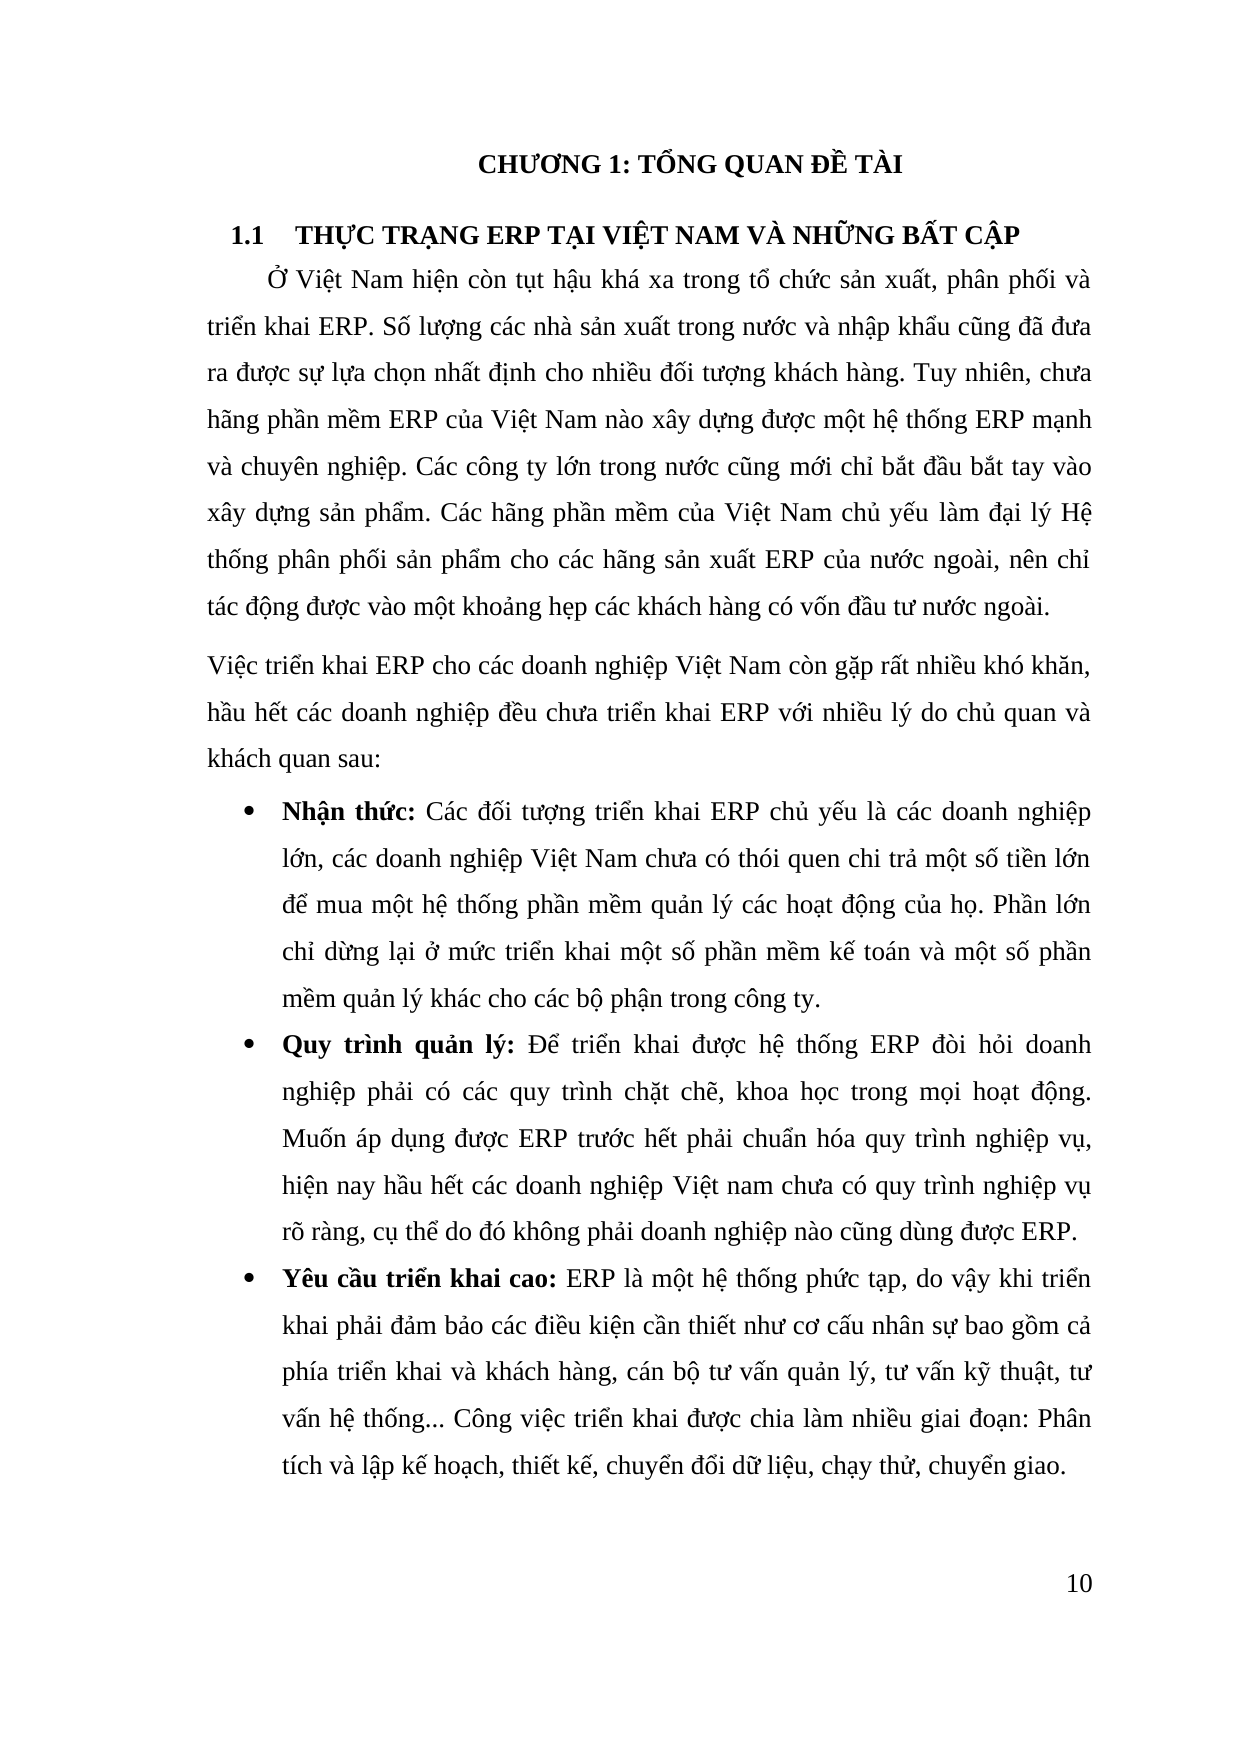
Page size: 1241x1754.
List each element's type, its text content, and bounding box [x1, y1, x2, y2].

list THỰC TRẠNG ERP TẠI VIỆT NAM VÀ NHỮNG BẤT CẬP [230, 213, 1092, 251]
text Việc triển khai ERP cho các doanh nghiệp Việt Nam còn gặp rất nhiều khó khăn, hầu hết các doanh nghiệp đều chưa triển khai ERP với nhiều lý do chủ quan và khách quan sau: [207, 649, 1092, 773]
list Yêu cầu triển khai cao: ERP là một hệ thống phức tạp, do vậy khi triển khai phải đảm bảo các điều kiện cần thiết như cơ cấu nhân sự bao gồm cả phía triển khai và khách hàng, cán bộ tư vấn quản lý, tư vấn kỹ thuật, tư vấn hệ thống... Công việc triển khai được chia làm nhiều giai đoạn: Phân tích và lập kế hoạch, thiết kế, chuyển đổi dữ liệu, chạy thử, chuyển giao. [244, 1262, 1092, 1480]
list CHƯƠNG 1: TỔNG QUAN ĐỀ TÀI [282, 148, 1092, 179]
list Nhận thức: Các đối tượng triển khai ERP chủ yếu là các doanh nghiệp lớn, các doanh nghiệp Việt Nam chưa có thói quen chi trả một số tiền lớn để mua một hệ thống phần mềm quản lý các hoạt động của họ. Phần lớn chỉ dừng lại ở mức triển khai một số phần mềm kế toán và một số phần mềm quản lý khác cho các bộ phận trong công ty. [244, 795, 1092, 1013]
list Quy trình quản lý: Để triển khai được hệ thống ERP đòi hỏi doanh nghiệp phải có các quy trình chặt chẽ, khoa học trong mọi hoạt động. Muốn áp dụng được ERP trước hết phải chuẩn hóa quy trình nghiệp vụ, hiện nay hầu hết các doanh nghiệp Việt nam chưa có quy trình nghiệp vụ rõ ràng, cụ thể do đó không phải doanh nghiệp nào cũng dùng được ERP. [244, 1029, 1092, 1247]
text Ở Việt Nam hiện còn tụt hậu khá xa trong tổ chức sản xuất, phân phối và triển khai ERP. Số lượng các nhà sản xuất trong nước và nhập khẩu cũng đã đưa ra được sự lựa chọn nhất định cho nhiều đối tượng khách hàng. Tuy nhiên, chưa hãng phần mềm ERP của Việt Nam nào xây dựng được một hệ thống ERP mạnh và chuyên nghiệp. Các công ty lớn trong nước cũng mới chỉ bắt đầu bắt tay vào xây dựng sản phẩm. Các hãng phần mềm của Việt Nam chủ yếu làm đại lý Hệ thống phân phối sản phẩm cho các hãng sản xuất ERP của nước ngoài, nên chỉ tác động được vào một khoảng hẹp các khách hàng có vốn đầu tư nước ngoài. [207, 263, 1092, 621]
